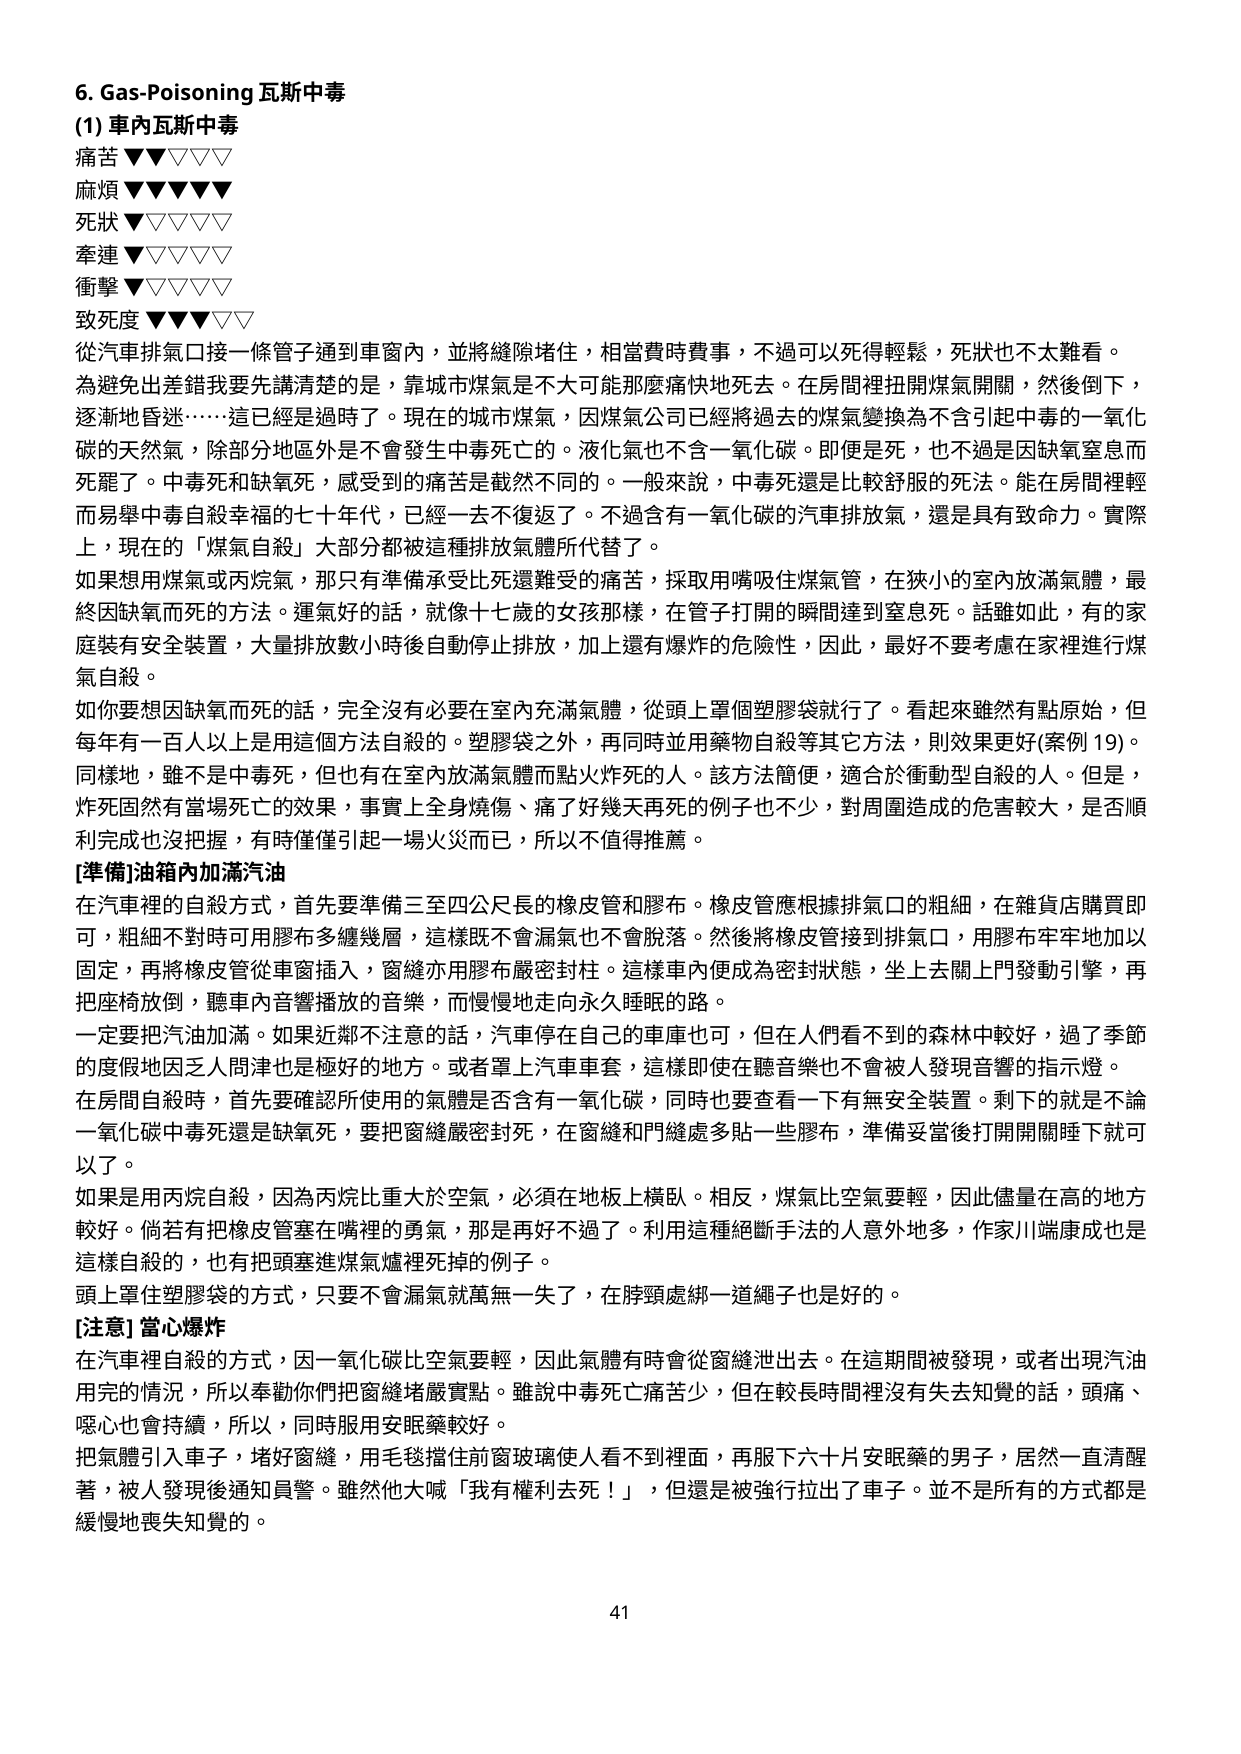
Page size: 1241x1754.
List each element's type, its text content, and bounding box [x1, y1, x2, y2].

text [注意] 當心爆炸 [75, 1310, 1165, 1342]
text 在汽車裡的自殺方式，首先要準備三至四公尺長的橡皮管和膠布。橡皮管應根據排氣口的粗細，在雜貨店購買即可，粗細不對時可用膠布多纏幾層，這樣既不會漏氣也不會脫落。然後將橡皮管接到排氣口，用膠布牢牢地加以固定，再將橡皮管從車窗插入，窗縫亦用膠布嚴密封柱。這樣車內便成為密封狀態，坐上去關上門發動引擎，再把座椅放倒，聽車內音響播放的音樂，而慢慢地走向永久睡眠的路。 [75, 887, 1165, 1017]
text 如果是用丙烷自殺，因為丙烷比重大於空氣，必須在地板上橫臥。相反，煤氣比空氣要輕，因此儘量在高的地方較好。倘若有把橡皮管塞在嘴裡的勇氣，那是再好不過了。利用這種絕斷手法的人意外地多，作家川端康成也是這樣自殺的，也有把頭塞進煤氣爐裡死掉的例子。 [75, 1180, 1165, 1277]
text 頭上罩住塑膠袋的方式，只要不會漏氣就萬無一失了，在脖頸處綁一道繩子也是好的。 [75, 1277, 1165, 1310]
text 如果想用煤氣或丙烷氣，那只有準備承受比死還難受的痛苦，採取用嘴吸住煤氣管，在狹小的室內放滿氣體，最終因缺氧而死的方法。運氣好的話，就像十七歲的女孩那樣，在管子打開的瞬間達到窒息死。話雖如此，有的家庭裝有安全裝置，大量排放數小時後自動停止排放，加上還有爆炸的危險性，因此，最好不要考慮在家裡進行煤氣自殺。 [75, 562, 1165, 692]
text (1) 車內瓦斯中毒 [75, 107, 1165, 140]
text 死狀 ▼▽▽▽▽ [75, 205, 1165, 237]
text 麻煩 ▼▼▼▼▼ [75, 172, 1165, 205]
text 衝擊 ▼▽▽▽▽ [75, 270, 1165, 302]
text 致死度 ▼▼▼▽▽ [75, 302, 1165, 335]
text 同樣地，雖不是中毒死，但也有在室內放滿氣體而點火炸死的人。該方法簡便，適合於衝動型自殺的人。但是，炸死固然有當場死亡的效果，事實上全身燒傷、痛了好幾天再死的例子也不少，對周圍造成的危害較大，是否順利完成也沒把握，有時僅僅引起一場火災而已，所以不值得推薦。 [75, 757, 1165, 855]
text 從汽車排氣口接一條管子通到車窗內，並將縫隙堵住，相當費時費事，不過可以死得輕鬆，死狀也不太難看。 [75, 335, 1165, 367]
text 6. Gas-Poisoning瓦斯中毒 [75, 75, 1165, 107]
text 如你要想因缺氧而死的話，完全沒有必要在室內充滿氣體，從頭上罩個塑膠袋就行了。看起來雖然有點原始，但每年有一百人以上是用這個方法自殺的。塑膠袋之外，再同時並用藥物自殺等其它方法，則效果更好(案例19)。 [75, 692, 1165, 757]
text 一定要把汽油加滿。如果近鄰不注意的話，汽車停在自己的車庫也可，但在人們看不到的森林中較好，過了季節的度假地因乏人問津也是極好的地方。或者罩上汽車車套，這樣即使在聽音樂也不會被人發現音響的指示燈。 [75, 1017, 1165, 1082]
text 在房間自殺時，首先要確認所使用的氣體是否含有一氧化碳，同時也要查看一下有無安全裝置。剩下的就是不論一氧化碳中毒死還是缺氧死，要把窗縫嚴密封死，在窗縫和門縫處多貼一些膠布，準備妥當後打開開關睡下就可以了。 [75, 1082, 1165, 1180]
text 把氣體引入車子，堵好窗縫，用毛毯擋住前窗玻璃使人看不到裡面，再服下六十片安眠藥的男子，居然一直清醒著，被人發現後通知員警。雖然他大喊「我有權利去死！」，但還是被強行拉出了車子。並不是所有的方式都是緩慢地喪失知覺的。 [75, 1440, 1165, 1537]
text 在汽車裡自殺的方式，因一氧化碳比空氣要輕，因此氣體有時會從窗縫泄出去。在這期間被發現，或者出現汽油用完的情況，所以奉勸你們把窗縫堵嚴實點。雖說中毒死亡痛苦少，但在較長時間裡沒有失去知覺的話，頭痛、噁心也會持續，所以，同時服用安眠藥較好。 [75, 1342, 1165, 1440]
text 痛苦 ▼▼▽▽▽ [75, 140, 1165, 172]
text 為避免出差錯我要先講清楚的是，靠城市煤氣是不大可能那麼痛快地死去。在房間裡扭開煤氣開關，然後倒下，逐漸地昏迷……這已經是過時了。現在的城市煤氣，因煤氣公司已經將過去的煤氣變換為不含引起中毒的一氧化碳的天然氣，除部分地區外是不會發生中毒死亡的。液化氣也不含一氧化碳。即便是死，也不過是因缺氧窒息而死罷了。中毒死和缺氧死，感受到的痛苦是截然不同的。一般來說，中毒死還是比較舒服的死法。能在房間裡輕而易舉中毒自殺幸福的七十年代，已經一去不復返了。不過含有一氧化碳的汽車排放氣，還是具有致命力。實際上，現在的「煤氣自殺」大部分都被這種排放氣體所代替了。 [75, 367, 1165, 562]
text 牽連 ▼▽▽▽▽ [75, 237, 1165, 270]
text [準備]油箱內加滿汽油 [75, 855, 1165, 887]
